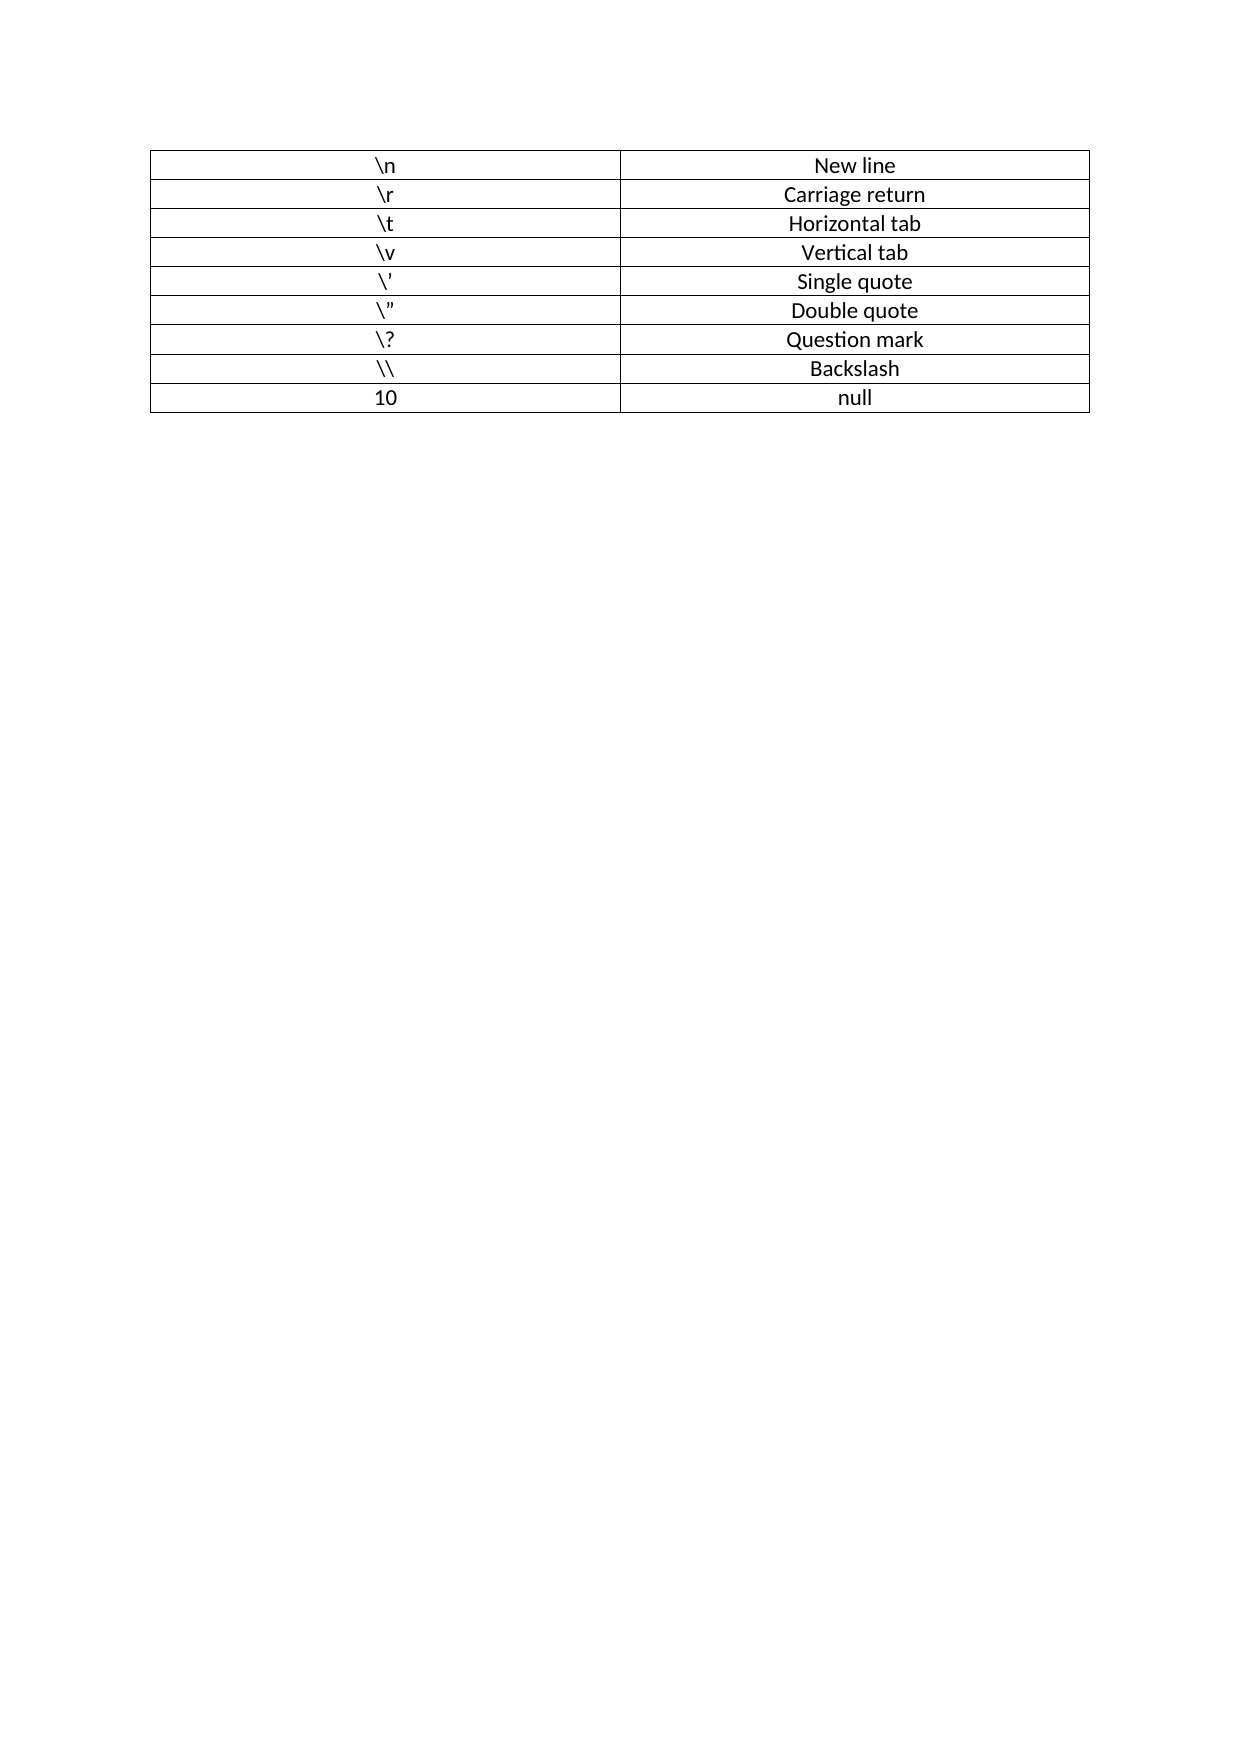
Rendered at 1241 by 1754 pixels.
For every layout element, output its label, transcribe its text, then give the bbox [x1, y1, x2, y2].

table_cell \r [151, 180, 620, 208]
table_cell 10 [151, 384, 620, 412]
table_cell Double quote [621, 296, 1089, 324]
table_cell New line [621, 151, 1089, 179]
table_cell Vertical tab [621, 238, 1089, 266]
table_cell Horizontal tab [621, 209, 1089, 237]
table_cell Carriage return [621, 180, 1089, 208]
table_cell \? [151, 325, 620, 353]
table_cell \’ [151, 267, 620, 295]
table_cell \t [151, 209, 620, 237]
table_cell \” [151, 296, 620, 324]
table_cell \v [151, 238, 620, 266]
table_cell Single quote [621, 267, 1089, 295]
table_cell Question mark [621, 325, 1089, 353]
table_cell Backslash [621, 355, 1089, 382]
table_cell \n [151, 151, 620, 179]
table_cell \\ [151, 355, 620, 382]
table_cell null [621, 384, 1089, 412]
